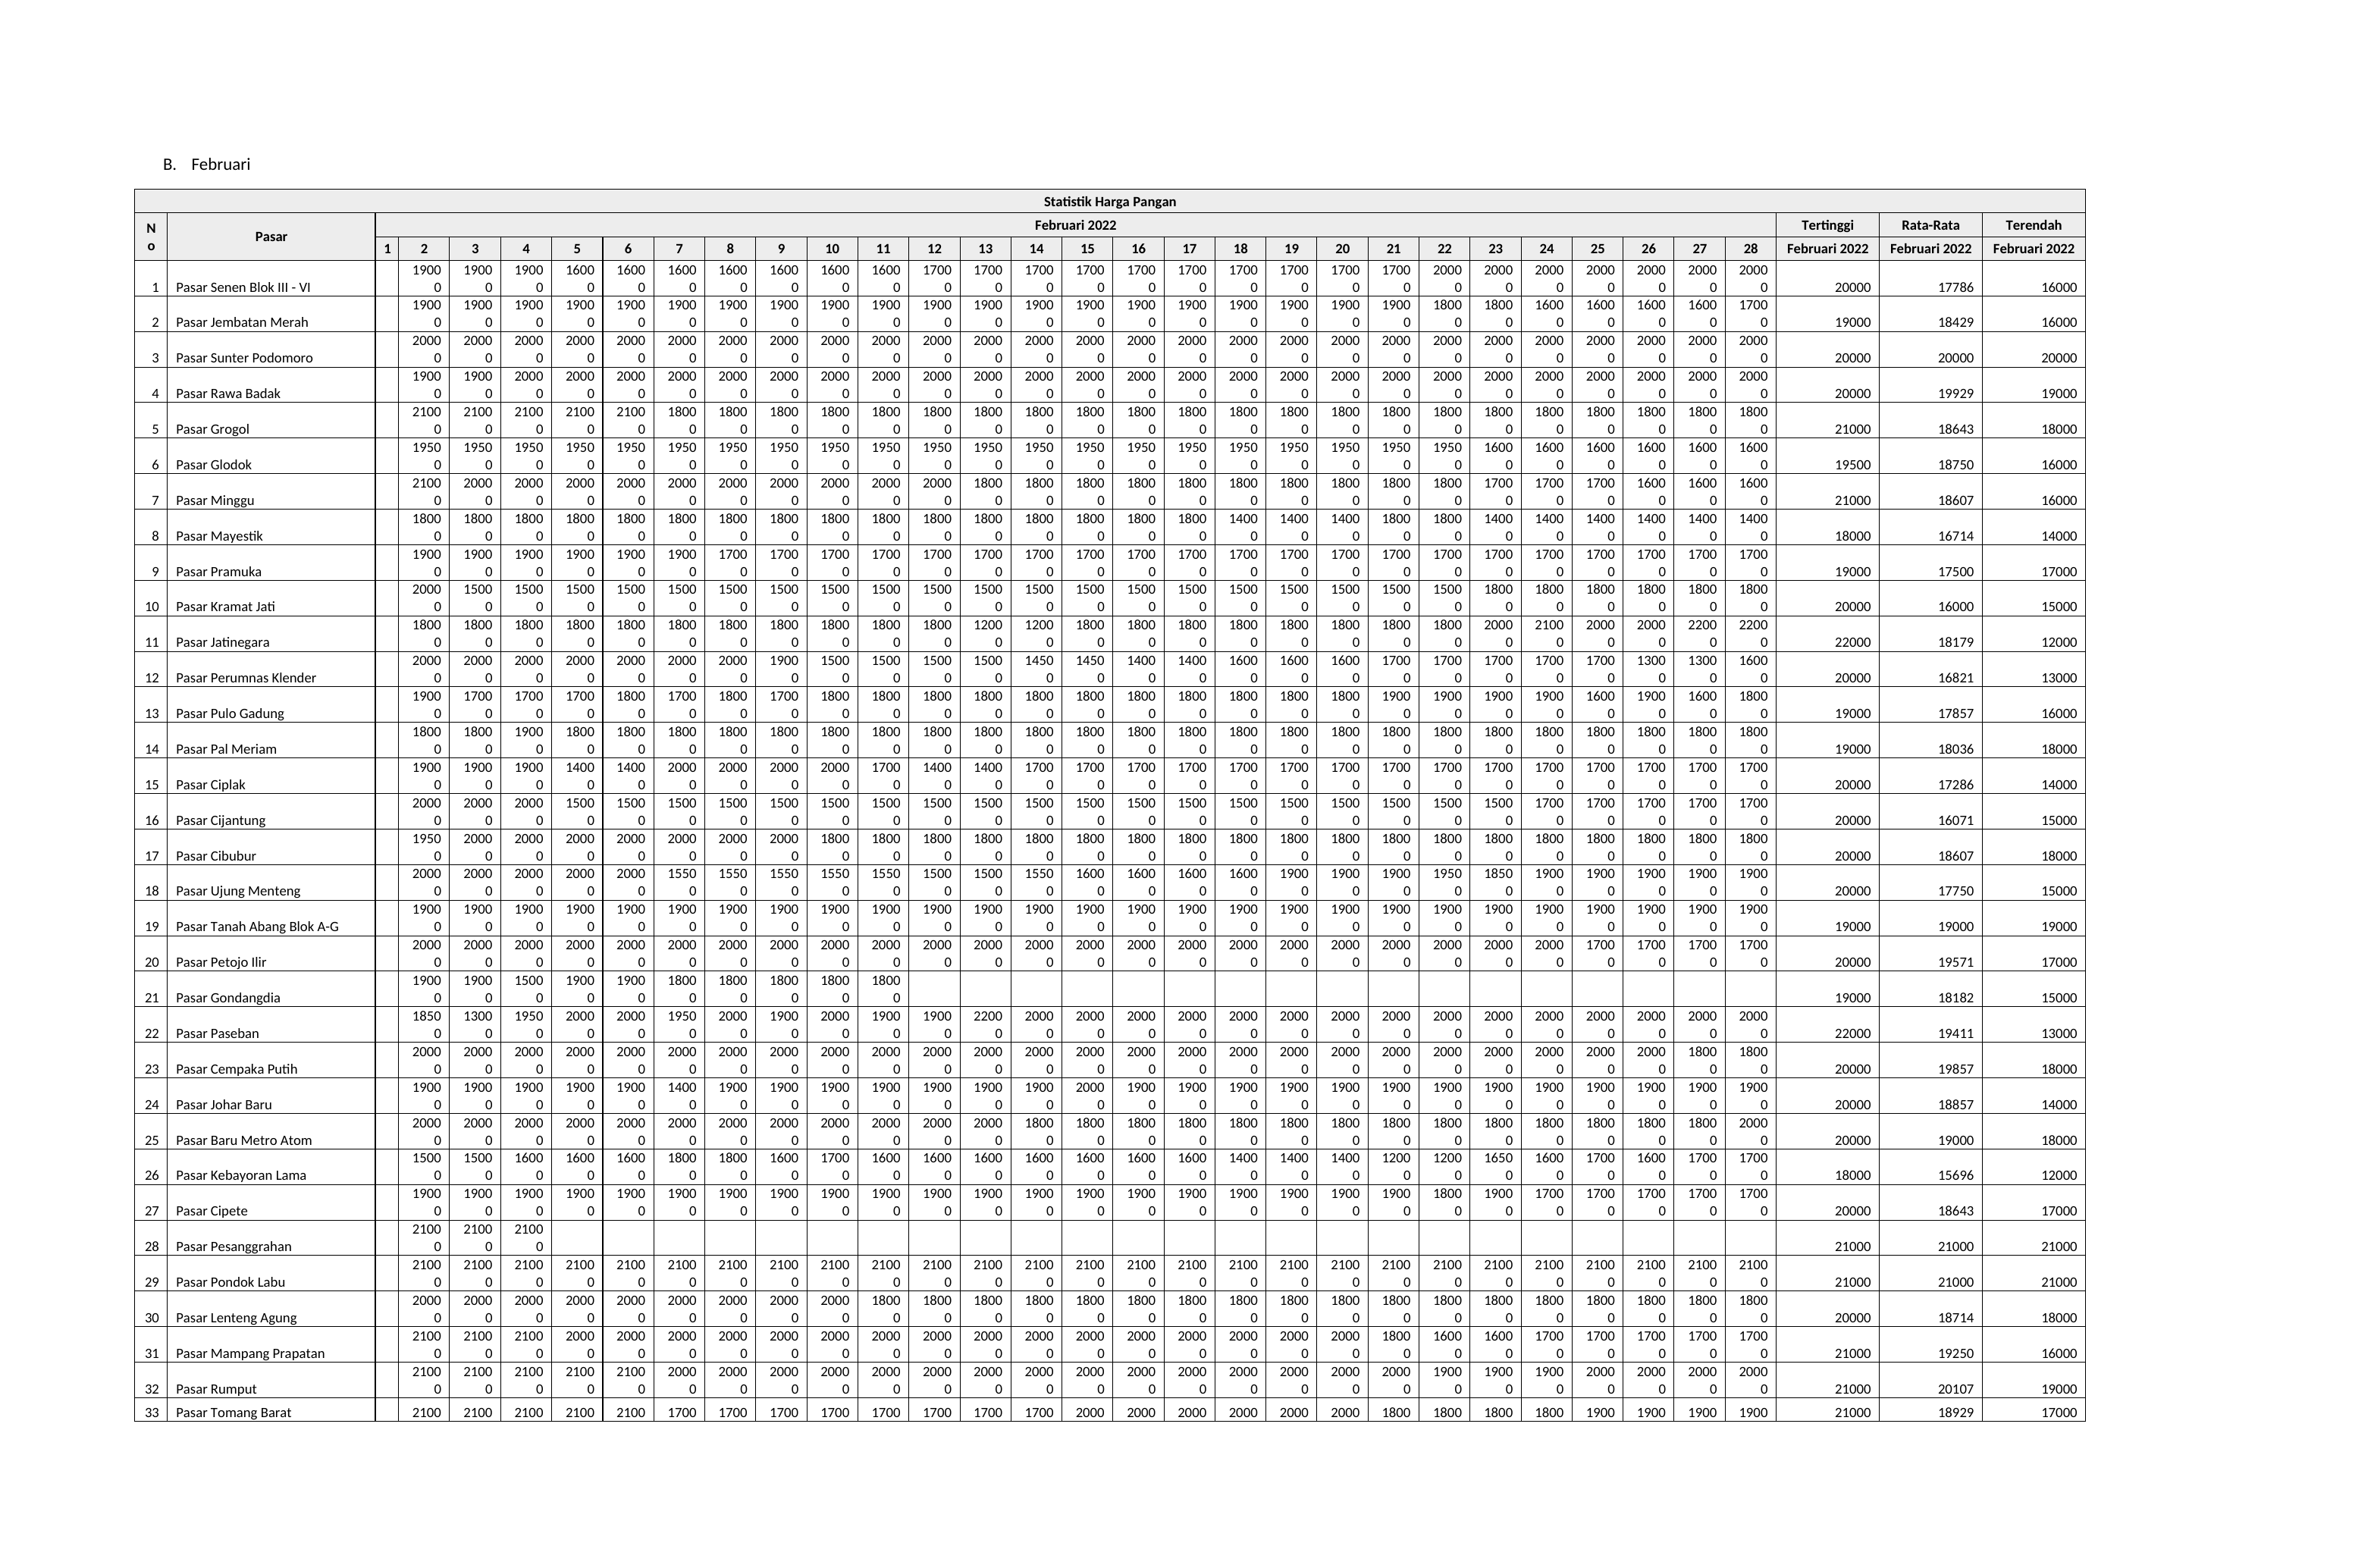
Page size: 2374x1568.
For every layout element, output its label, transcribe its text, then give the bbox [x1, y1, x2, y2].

table_cell 19500 [1266, 438, 1316, 473]
table_cell 18000 [501, 616, 551, 651]
table_cell 20000 [501, 652, 551, 686]
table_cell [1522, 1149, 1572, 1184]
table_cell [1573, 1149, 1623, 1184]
table_cell 16000 [1726, 474, 1776, 509]
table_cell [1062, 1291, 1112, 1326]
table_cell 19000 [1470, 687, 1521, 722]
table_cell 18750 [1880, 438, 1982, 473]
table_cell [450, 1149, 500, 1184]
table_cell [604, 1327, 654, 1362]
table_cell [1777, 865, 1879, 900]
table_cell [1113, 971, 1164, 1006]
table_cell 19500 [858, 438, 908, 473]
table_cell 18000 [399, 616, 449, 651]
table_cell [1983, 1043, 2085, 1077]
table_cell 16000 [604, 261, 654, 296]
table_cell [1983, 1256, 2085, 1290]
table_cell 18000 [1674, 403, 1725, 437]
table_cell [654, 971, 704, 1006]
table_cell 20000 [1573, 616, 1623, 651]
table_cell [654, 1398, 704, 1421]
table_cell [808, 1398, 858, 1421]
table_cell 20000 [1470, 368, 1521, 402]
table_cell 18000 [1726, 581, 1776, 616]
table_cell 16000 [1215, 652, 1265, 686]
table_cell 20000 [858, 474, 908, 509]
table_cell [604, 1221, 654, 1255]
table_cell Pasar Cijantung [168, 794, 375, 829]
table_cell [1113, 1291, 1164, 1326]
table_cell 18000 [1011, 687, 1062, 722]
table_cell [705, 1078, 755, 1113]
table_cell 19000 [399, 368, 449, 402]
table_cell 20000 [756, 758, 807, 793]
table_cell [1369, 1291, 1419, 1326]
table_cell 12000 [961, 616, 1011, 651]
table_cell 18000 [961, 474, 1011, 509]
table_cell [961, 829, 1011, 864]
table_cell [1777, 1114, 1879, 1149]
table_cell 17000 [1165, 545, 1215, 580]
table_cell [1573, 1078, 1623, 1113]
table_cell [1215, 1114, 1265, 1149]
table_cell 18000 [1522, 581, 1572, 616]
table_cell 16 [1113, 237, 1164, 260]
table_cell 17000 [756, 687, 807, 722]
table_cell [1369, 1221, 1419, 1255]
table_cell 18000 [909, 687, 960, 722]
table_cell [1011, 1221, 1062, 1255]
table_cell 20000 [705, 652, 755, 686]
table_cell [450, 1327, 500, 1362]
table_cell 17000 [1266, 545, 1316, 580]
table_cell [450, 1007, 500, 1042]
table_cell 18000 [808, 723, 858, 757]
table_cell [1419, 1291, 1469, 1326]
table_cell 16000 [1522, 438, 1572, 473]
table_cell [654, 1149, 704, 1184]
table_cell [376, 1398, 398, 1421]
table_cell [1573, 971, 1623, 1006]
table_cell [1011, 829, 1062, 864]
table_cell 16000 [1674, 474, 1725, 509]
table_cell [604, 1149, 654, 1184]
table_cell 17000 [1062, 758, 1112, 793]
table_cell 20000 [756, 332, 807, 366]
table_cell 15000 [808, 581, 858, 616]
table_cell 17000 [1317, 545, 1368, 580]
table_cell 17000 [1266, 758, 1316, 793]
table_cell 20000 [909, 332, 960, 366]
table_cell 20000 [1011, 368, 1062, 402]
table_cell 11 [858, 237, 908, 260]
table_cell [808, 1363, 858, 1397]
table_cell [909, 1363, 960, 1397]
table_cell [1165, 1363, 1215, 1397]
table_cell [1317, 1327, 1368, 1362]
table_cell 19000 [399, 687, 449, 722]
table_cell 17000 [1623, 758, 1673, 793]
table_cell 15000 [961, 794, 1011, 829]
table_cell 18000 [705, 723, 755, 757]
table_cell 18000 [858, 616, 908, 651]
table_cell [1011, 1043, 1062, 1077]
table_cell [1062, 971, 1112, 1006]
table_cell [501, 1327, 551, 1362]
table_cell 18000 [1062, 723, 1112, 757]
table_cell [376, 296, 398, 331]
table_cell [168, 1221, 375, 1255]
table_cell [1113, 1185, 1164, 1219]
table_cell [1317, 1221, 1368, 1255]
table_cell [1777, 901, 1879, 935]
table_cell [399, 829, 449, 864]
table_cell 18000 [1522, 403, 1572, 437]
table_cell 17000 [1113, 545, 1164, 580]
table_cell 20000 [808, 474, 858, 509]
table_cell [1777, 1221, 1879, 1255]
table_cell 18000 [808, 616, 858, 651]
table_cell 15000 [1317, 581, 1368, 616]
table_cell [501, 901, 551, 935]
table_cell 18000 [1011, 474, 1062, 509]
table_cell 17000 [450, 687, 500, 722]
table_cell 18000 [1623, 403, 1673, 437]
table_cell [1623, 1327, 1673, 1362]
table_cell 18643 [1880, 403, 1982, 437]
table_cell 18000 [909, 616, 960, 651]
table_cell 21000 [399, 403, 449, 437]
table_cell 20000 [1215, 332, 1265, 366]
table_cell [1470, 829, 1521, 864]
table_cell 17000 [1573, 652, 1623, 686]
table_cell [376, 616, 398, 651]
table_cell 19500 [705, 438, 755, 473]
table_cell Pasar Grogol [168, 403, 375, 437]
table_cell 19500 [552, 438, 602, 473]
table_cell 18000 [1113, 616, 1164, 651]
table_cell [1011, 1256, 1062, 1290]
table_cell 19500 [654, 438, 704, 473]
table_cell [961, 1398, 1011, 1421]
table_cell 18000 [1113, 687, 1164, 722]
table_cell 20000 [1266, 332, 1316, 366]
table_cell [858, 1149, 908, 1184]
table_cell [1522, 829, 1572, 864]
table_cell 19500 [808, 438, 858, 473]
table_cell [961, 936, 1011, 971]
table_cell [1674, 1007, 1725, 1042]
table_cell 20000 [1165, 332, 1215, 366]
table_cell 20000 [1419, 368, 1469, 402]
table_cell 22000 [1726, 616, 1776, 651]
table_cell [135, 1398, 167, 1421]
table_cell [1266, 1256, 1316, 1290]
table_cell 19500 [1062, 438, 1112, 473]
table_cell Pasar [168, 213, 375, 260]
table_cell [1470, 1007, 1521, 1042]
table_cell 20000 [654, 758, 704, 793]
table_cell 20000 [858, 332, 908, 366]
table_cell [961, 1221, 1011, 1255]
table_cell 19500 [450, 438, 500, 473]
table_cell 19000 [1522, 687, 1572, 722]
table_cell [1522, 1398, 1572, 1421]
table_cell 19000 [1983, 368, 2085, 402]
table_cell 20000 [1522, 261, 1572, 296]
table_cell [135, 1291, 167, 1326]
table_cell 19000 [450, 368, 500, 402]
table_cell Pasar Jembatan Merah [168, 296, 375, 331]
table_cell 2 [135, 296, 167, 331]
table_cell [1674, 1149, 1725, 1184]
table_cell 18000 [1369, 510, 1419, 544]
table_cell 20000 [1113, 332, 1164, 366]
table_cell 14000 [1317, 510, 1368, 544]
table_cell 19000 [450, 261, 500, 296]
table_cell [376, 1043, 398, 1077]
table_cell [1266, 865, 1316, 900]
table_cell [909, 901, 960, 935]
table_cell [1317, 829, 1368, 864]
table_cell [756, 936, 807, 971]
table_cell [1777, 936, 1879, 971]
table_cell 20000 [1623, 616, 1673, 651]
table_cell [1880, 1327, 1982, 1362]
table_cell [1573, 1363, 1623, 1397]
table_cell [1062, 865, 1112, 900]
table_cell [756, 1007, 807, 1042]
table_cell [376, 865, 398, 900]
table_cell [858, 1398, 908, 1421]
table_cell 18000 [1062, 510, 1112, 544]
table_cell 18000 [1266, 687, 1316, 722]
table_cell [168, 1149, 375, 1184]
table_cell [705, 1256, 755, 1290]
table_cell Pasar Pal Meriam [168, 723, 375, 757]
table_cell [376, 723, 398, 757]
table_cell 16000 [1726, 652, 1776, 686]
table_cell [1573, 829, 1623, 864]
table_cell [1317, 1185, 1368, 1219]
table_cell 4 [135, 368, 167, 402]
table_cell 19000 [654, 545, 704, 580]
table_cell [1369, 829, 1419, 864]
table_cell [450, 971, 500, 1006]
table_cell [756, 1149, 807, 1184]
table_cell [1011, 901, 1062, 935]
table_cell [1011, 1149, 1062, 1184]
table_cell 20000 [501, 474, 551, 509]
table_cell [376, 758, 398, 793]
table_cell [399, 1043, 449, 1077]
table_cell 12000 [1011, 616, 1062, 651]
table_cell 21000 [450, 403, 500, 437]
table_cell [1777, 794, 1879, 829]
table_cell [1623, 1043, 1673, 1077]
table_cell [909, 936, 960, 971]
table_cell 19000 [1011, 296, 1062, 331]
table_cell 18000 [654, 723, 704, 757]
table_cell [376, 652, 398, 686]
table_cell 18000 [756, 403, 807, 437]
table_cell 18000 [1470, 403, 1521, 437]
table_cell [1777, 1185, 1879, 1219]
table_cell 18000 [552, 723, 602, 757]
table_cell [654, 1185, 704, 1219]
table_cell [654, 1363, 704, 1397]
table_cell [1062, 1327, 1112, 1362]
table_cell 15000 [450, 581, 500, 616]
table_cell 19000 [501, 758, 551, 793]
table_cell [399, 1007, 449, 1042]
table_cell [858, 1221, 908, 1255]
table_cell 17000 [1522, 652, 1572, 686]
table_cell 15000 [1470, 794, 1521, 829]
table_cell 17000 [705, 545, 755, 580]
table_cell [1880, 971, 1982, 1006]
table_cell 19929 [1880, 368, 1982, 402]
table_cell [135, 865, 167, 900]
table_cell 18000 [961, 403, 1011, 437]
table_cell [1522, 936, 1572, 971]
table_cell 18000 [604, 510, 654, 544]
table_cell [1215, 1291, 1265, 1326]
table_cell 20000 [756, 368, 807, 402]
table_cell Pasar Ciplak [168, 758, 375, 793]
table_cell 20000 [1470, 616, 1521, 651]
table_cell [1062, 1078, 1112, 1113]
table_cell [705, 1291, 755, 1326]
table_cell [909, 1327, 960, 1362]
table_cell 20000 [552, 474, 602, 509]
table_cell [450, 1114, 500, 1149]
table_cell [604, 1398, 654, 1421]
table_cell 18000 [604, 616, 654, 651]
table_cell 15000 [604, 581, 654, 616]
table_cell 18000 [909, 723, 960, 757]
table_cell 18000 [705, 403, 755, 437]
table_cell 21000 [501, 403, 551, 437]
table_cell 17000 [654, 687, 704, 722]
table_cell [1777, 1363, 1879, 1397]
table_cell 16000 [1623, 438, 1673, 473]
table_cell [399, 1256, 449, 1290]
table_cell 14000 [604, 758, 654, 793]
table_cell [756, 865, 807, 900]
table_cell 17000 [1470, 474, 1521, 509]
table_cell 16000 [1880, 581, 1982, 616]
table_cell 20000 [808, 332, 858, 366]
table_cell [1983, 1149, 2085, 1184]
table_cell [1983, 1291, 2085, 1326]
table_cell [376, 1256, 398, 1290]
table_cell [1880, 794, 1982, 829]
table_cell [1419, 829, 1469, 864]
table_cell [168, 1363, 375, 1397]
table_cell Februari 2022 [1880, 237, 1982, 260]
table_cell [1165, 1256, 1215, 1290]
table_cell [376, 581, 398, 616]
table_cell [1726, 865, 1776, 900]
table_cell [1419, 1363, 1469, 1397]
table_cell 18000 [1419, 296, 1469, 331]
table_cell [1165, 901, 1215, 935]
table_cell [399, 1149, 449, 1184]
table_cell 18036 [1880, 723, 1982, 757]
table_cell Rata-Rata [1880, 213, 1982, 237]
table_cell 13 [961, 237, 1011, 260]
table_cell 8 [705, 237, 755, 260]
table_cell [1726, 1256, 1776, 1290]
table_cell 18000 [1011, 510, 1062, 544]
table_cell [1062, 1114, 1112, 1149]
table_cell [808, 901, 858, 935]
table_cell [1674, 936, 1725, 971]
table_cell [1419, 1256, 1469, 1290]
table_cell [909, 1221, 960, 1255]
table_cell 18000 [1266, 403, 1316, 437]
table_cell 18000 [858, 510, 908, 544]
table_cell 17000 [1266, 261, 1316, 296]
table_cell 18000 [808, 403, 858, 437]
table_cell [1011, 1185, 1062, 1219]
table_cell 18000 [1165, 687, 1215, 722]
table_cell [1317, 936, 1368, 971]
table_cell 20000 [1113, 368, 1164, 402]
table_cell 18000 [1062, 616, 1112, 651]
table_cell [376, 368, 398, 402]
table_cell 20000 [1470, 261, 1521, 296]
table_cell 15000 [909, 794, 960, 829]
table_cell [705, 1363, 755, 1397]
table_cell 14000 [1215, 510, 1265, 544]
table_cell 16000 [1674, 296, 1725, 331]
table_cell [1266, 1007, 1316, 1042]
table_cell 15000 [1266, 581, 1316, 616]
table_cell 18000 [1317, 403, 1368, 437]
table_cell 19000 [756, 296, 807, 331]
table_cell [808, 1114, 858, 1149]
table_cell 18000 [1522, 723, 1572, 757]
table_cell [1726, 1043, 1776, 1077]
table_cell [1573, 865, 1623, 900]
table_cell 18000 [756, 616, 807, 651]
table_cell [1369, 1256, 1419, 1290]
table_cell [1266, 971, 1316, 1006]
table_cell 17000 [1573, 758, 1623, 793]
table_cell 20000 [1062, 332, 1112, 366]
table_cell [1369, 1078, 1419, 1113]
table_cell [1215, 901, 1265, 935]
table_cell 15000 [1165, 794, 1215, 829]
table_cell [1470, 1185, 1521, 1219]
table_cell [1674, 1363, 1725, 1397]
table_cell 17000 [1573, 474, 1623, 509]
table_cell 25 [1573, 237, 1623, 260]
table_cell 17000 [1369, 758, 1419, 793]
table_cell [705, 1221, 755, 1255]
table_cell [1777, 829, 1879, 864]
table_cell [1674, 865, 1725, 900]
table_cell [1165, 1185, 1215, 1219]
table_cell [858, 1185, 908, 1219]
table_cell 15000 [1215, 794, 1265, 829]
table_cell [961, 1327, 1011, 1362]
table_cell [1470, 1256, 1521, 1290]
table_cell 20000 [1317, 332, 1368, 366]
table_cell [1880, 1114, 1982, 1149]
table_cell 18000 [1369, 723, 1419, 757]
table_cell 20000 [604, 368, 654, 402]
table_cell 14000 [1623, 510, 1673, 544]
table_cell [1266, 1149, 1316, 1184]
table_cell 20000 [705, 758, 755, 793]
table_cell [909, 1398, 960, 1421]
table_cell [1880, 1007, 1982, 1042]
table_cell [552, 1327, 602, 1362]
table_cell 9 [135, 545, 167, 580]
table_cell [376, 510, 398, 544]
table_cell 20000 [1674, 261, 1725, 296]
table_cell 19500 [501, 438, 551, 473]
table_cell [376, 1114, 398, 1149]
table_cell 18000 [1777, 510, 1879, 544]
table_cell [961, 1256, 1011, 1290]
table_cell 18000 [1726, 687, 1776, 722]
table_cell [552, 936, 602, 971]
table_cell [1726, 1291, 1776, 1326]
table_cell 19000 [1777, 723, 1879, 757]
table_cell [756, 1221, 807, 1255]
table_cell 26 [1623, 237, 1673, 260]
table_cell 15000 [756, 794, 807, 829]
table_cell 19000 [808, 296, 858, 331]
table_cell 17286 [1880, 758, 1982, 793]
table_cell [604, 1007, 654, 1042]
table_cell 20000 [756, 474, 807, 509]
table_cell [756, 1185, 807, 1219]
table_cell 16000 [1674, 438, 1725, 473]
table_cell 16000 [552, 261, 602, 296]
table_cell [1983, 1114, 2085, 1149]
table_cell 15000 [1113, 581, 1164, 616]
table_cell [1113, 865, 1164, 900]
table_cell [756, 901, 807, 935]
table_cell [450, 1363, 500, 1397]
table_cell 20000 [1674, 368, 1725, 402]
table_cell 17000 [858, 758, 908, 793]
table_cell 19000 [1062, 296, 1112, 331]
table_cell 19 [1266, 237, 1316, 260]
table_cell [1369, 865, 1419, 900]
table_cell 20000 [1623, 332, 1673, 366]
table_cell 18179 [1880, 616, 1982, 651]
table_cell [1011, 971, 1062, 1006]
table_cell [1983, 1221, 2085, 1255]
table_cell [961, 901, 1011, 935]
table_cell 18000 [399, 723, 449, 757]
table_cell 17000 [1726, 545, 1776, 580]
table_cell 19000 [604, 545, 654, 580]
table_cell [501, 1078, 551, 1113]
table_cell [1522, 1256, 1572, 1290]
table_cell 19500 [1419, 438, 1469, 473]
table_cell 19500 [1777, 438, 1879, 473]
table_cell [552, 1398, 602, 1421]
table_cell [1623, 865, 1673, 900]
table_cell Pasar Senen Blok III - VI [168, 261, 375, 296]
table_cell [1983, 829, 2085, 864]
table_cell 13000 [1623, 652, 1673, 686]
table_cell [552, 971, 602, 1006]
table_cell 24 [1522, 237, 1572, 260]
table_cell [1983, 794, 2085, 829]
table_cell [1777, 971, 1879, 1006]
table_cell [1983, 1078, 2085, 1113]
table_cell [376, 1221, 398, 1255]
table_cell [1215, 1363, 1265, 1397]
table_cell 17000 [1419, 545, 1469, 580]
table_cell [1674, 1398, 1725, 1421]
table_cell 19000 [858, 296, 908, 331]
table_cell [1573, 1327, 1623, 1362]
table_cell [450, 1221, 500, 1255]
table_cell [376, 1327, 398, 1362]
table_cell 17000 [1983, 545, 2085, 580]
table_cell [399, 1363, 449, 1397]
table_cell 17000 [1674, 545, 1725, 580]
table_cell 18000 [1726, 723, 1776, 757]
table_cell 2 [399, 237, 449, 260]
table_cell 19000 [1165, 296, 1215, 331]
table_cell 20000 [654, 368, 704, 402]
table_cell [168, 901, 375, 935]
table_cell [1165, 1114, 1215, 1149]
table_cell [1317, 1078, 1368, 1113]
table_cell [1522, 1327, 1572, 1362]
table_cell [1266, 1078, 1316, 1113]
table_cell 12 [909, 237, 960, 260]
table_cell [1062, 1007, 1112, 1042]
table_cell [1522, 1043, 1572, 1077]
table_cell 20000 [1983, 332, 2085, 366]
table_cell [376, 474, 398, 509]
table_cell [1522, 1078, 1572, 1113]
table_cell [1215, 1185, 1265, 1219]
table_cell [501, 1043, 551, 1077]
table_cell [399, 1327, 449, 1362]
table_cell 18000 [1215, 687, 1265, 722]
table_cell Februari 2022 [1983, 237, 2085, 260]
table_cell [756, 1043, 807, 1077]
table_cell 18607 [1880, 474, 1982, 509]
table_cell 5 [552, 237, 602, 260]
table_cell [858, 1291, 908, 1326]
table_cell 15000 [961, 581, 1011, 616]
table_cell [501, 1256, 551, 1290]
table_cell 18000 [1113, 403, 1164, 437]
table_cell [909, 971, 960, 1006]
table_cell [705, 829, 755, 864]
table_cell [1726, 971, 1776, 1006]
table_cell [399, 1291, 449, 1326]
table_cell 17000 [1419, 652, 1469, 686]
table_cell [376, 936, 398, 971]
table_cell Pasar Jatinegara [168, 616, 375, 651]
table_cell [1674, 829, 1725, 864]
table_cell 18000 [1062, 474, 1112, 509]
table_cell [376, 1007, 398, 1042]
table_cell 16000 [858, 261, 908, 296]
table_cell 18000 [1266, 474, 1316, 509]
table_cell 16000 [1573, 438, 1623, 473]
table_cell 20000 [552, 368, 602, 402]
table_cell 10 [135, 581, 167, 616]
table_cell 20000 [1777, 652, 1879, 686]
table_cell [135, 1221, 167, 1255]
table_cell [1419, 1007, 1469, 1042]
table_cell [376, 403, 398, 437]
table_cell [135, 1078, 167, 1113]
table_cell 15000 [1011, 794, 1062, 829]
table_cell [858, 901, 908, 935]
table_cell Pasar Pulo Gadung [168, 687, 375, 722]
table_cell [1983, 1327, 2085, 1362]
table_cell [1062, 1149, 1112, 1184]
table_cell 18000 [961, 510, 1011, 544]
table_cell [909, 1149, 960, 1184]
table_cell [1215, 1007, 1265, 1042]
table_cell 19000 [1113, 296, 1164, 331]
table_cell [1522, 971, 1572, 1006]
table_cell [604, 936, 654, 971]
table_cell 18000 [1369, 403, 1419, 437]
table_cell 4 [501, 237, 551, 260]
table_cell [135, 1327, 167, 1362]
table_cell 17000 [1165, 758, 1215, 793]
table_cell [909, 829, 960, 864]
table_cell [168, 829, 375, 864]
table_cell 18000 [1113, 474, 1164, 509]
table_cell 18000 [1113, 510, 1164, 544]
table_cell Pasar Perumnas Klender [168, 652, 375, 686]
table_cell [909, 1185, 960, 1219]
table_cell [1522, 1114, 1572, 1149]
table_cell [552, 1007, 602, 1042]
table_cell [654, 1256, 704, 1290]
table_cell 15000 [501, 581, 551, 616]
table_cell 18000 [1215, 474, 1265, 509]
table_cell 17000 [1317, 261, 1368, 296]
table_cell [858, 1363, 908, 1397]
table_cell 16000 [808, 261, 858, 296]
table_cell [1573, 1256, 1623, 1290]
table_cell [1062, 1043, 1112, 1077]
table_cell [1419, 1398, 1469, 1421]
table_cell 18000 [705, 616, 755, 651]
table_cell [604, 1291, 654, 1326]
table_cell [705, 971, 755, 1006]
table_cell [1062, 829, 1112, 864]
table_cell 17000 [1369, 545, 1419, 580]
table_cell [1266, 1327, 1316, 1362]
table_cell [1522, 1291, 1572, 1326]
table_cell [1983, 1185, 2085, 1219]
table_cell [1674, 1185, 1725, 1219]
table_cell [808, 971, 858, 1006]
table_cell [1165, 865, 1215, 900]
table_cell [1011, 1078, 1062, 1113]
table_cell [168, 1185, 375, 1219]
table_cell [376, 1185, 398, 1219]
table_cell 20000 [1726, 368, 1776, 402]
table_cell 12000 [1983, 616, 2085, 651]
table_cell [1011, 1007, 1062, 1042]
table_cell 17000 [1113, 758, 1164, 793]
table_cell 18000 [552, 616, 602, 651]
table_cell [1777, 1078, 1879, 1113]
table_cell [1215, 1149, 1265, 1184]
table_cell 6 [135, 438, 167, 473]
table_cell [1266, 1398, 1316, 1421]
table_cell Pasar Pramuka [168, 545, 375, 580]
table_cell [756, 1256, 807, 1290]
table_cell 16000 [1317, 652, 1368, 686]
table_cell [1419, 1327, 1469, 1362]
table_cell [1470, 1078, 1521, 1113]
table_cell 15000 [808, 794, 858, 829]
table_cell 19000 [399, 261, 449, 296]
table_cell 15000 [1317, 794, 1368, 829]
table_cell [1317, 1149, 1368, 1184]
table_cell 15000 [858, 794, 908, 829]
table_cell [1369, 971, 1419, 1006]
table_cell 16000 [1266, 652, 1316, 686]
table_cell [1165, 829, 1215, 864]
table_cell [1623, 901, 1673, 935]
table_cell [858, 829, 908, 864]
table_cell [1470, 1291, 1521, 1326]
table_cell 17000 [1215, 758, 1265, 793]
table_cell 13 [135, 687, 167, 722]
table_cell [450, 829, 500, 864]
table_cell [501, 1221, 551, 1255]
table_cell 20000 [1369, 368, 1419, 402]
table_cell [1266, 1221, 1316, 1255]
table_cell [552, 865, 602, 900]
table_cell [376, 261, 398, 296]
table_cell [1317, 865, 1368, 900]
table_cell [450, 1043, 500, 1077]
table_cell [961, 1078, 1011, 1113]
table_cell 17000 [1011, 261, 1062, 296]
table_cell 20000 [604, 652, 654, 686]
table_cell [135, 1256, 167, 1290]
table_cell 15000 [1165, 581, 1215, 616]
table_cell 18000 [1983, 723, 2085, 757]
table_cell 17000 [1522, 758, 1572, 793]
table_cell 18000 [1419, 510, 1469, 544]
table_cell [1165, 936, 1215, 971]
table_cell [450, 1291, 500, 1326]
table_cell 15000 [808, 652, 858, 686]
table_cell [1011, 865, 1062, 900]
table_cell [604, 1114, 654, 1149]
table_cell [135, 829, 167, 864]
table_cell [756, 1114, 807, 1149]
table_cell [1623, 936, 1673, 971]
table_cell Tertinggi [1777, 213, 1879, 237]
table_cell 20000 [1419, 261, 1469, 296]
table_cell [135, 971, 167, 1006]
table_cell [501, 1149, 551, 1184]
table_cell 17000 [961, 545, 1011, 580]
table_cell 18000 [858, 687, 908, 722]
table_cell 18000 [909, 510, 960, 544]
table_cell 18000 [1470, 296, 1521, 331]
table_cell 17000 [1215, 261, 1265, 296]
table_cell 19000 [399, 545, 449, 580]
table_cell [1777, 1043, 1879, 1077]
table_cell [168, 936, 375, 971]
table_cell 18 [1215, 237, 1265, 260]
table_cell 15000 [858, 652, 908, 686]
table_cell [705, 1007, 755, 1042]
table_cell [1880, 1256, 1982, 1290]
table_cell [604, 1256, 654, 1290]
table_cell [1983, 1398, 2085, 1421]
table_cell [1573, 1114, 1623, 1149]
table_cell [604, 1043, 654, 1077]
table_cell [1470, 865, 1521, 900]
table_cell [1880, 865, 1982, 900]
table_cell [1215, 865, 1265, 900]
table_cell 18000 [1623, 723, 1673, 757]
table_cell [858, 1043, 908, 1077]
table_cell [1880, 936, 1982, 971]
table_cell 15000 [552, 794, 602, 829]
table_cell 18000 [1419, 403, 1469, 437]
table_cell 18000 [1215, 403, 1265, 437]
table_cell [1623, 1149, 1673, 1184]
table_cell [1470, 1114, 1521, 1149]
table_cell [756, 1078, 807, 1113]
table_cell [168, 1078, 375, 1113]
table_cell 17000 [1573, 794, 1623, 829]
table_cell 19500 [961, 438, 1011, 473]
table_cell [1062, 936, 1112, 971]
table_cell 19000 [501, 545, 551, 580]
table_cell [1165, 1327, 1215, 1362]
table_cell [376, 438, 398, 473]
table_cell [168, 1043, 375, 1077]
table_cell 15000 [756, 581, 807, 616]
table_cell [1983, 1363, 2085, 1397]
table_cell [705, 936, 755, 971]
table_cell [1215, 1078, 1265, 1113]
table_cell 19500 [1215, 438, 1265, 473]
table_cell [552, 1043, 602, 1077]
table_cell 14500 [1062, 652, 1112, 686]
table_cell 18000 [450, 723, 500, 757]
table_cell 20000 [654, 474, 704, 509]
table_cell 20000 [1011, 332, 1062, 366]
table_cell 19500 [1369, 438, 1419, 473]
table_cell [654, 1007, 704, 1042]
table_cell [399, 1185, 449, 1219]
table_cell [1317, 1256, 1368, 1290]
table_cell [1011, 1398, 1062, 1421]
table_cell 19000 [604, 296, 654, 331]
table_cell 19000 [501, 296, 551, 331]
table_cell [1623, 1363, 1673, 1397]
table_cell 18000 [1215, 616, 1265, 651]
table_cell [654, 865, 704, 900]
table_cell 16000 [1522, 296, 1572, 331]
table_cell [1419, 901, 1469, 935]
table_cell Februari 2022 [376, 213, 1776, 237]
table_cell 3 [135, 332, 167, 366]
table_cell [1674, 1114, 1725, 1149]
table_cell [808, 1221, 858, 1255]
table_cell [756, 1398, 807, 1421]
table_cell 19000 [1777, 545, 1879, 580]
table_cell 21000 [399, 474, 449, 509]
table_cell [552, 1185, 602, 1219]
table_cell 15000 [1983, 581, 2085, 616]
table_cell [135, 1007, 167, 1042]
table_cell 19000 [1266, 296, 1316, 331]
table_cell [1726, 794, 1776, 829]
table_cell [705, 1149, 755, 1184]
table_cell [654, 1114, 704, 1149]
table_cell 18000 [1573, 581, 1623, 616]
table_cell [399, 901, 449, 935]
table_cell 17000 [1470, 652, 1521, 686]
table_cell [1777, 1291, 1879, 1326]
table_cell 20000 [399, 652, 449, 686]
table_cell 18000 [450, 616, 500, 651]
table_cell 17000 [1113, 261, 1164, 296]
table_cell 18000 [961, 687, 1011, 722]
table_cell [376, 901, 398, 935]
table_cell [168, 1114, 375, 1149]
table_cell 20000 [1777, 368, 1879, 402]
table_cell 16000 [1726, 438, 1776, 473]
table_cell 15000 [1419, 581, 1469, 616]
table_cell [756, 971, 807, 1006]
table_cell 16000 [705, 261, 755, 296]
table_cell 19500 [756, 438, 807, 473]
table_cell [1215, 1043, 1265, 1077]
table_cell 19000 [1317, 296, 1368, 331]
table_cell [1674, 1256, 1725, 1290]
table_cell 19500 [909, 438, 960, 473]
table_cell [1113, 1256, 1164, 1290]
table_cell 20000 [450, 794, 500, 829]
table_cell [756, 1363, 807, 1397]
table_cell Pasar Mayestik [168, 510, 375, 544]
table_cell 18000 [1165, 510, 1215, 544]
table_cell 17000 [552, 687, 602, 722]
list Februari [163, 153, 2239, 174]
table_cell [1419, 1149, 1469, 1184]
table_cell 17000 [1573, 545, 1623, 580]
table_cell 20000 [1880, 332, 1982, 366]
table_cell 15000 [909, 652, 960, 686]
table_cell 20000 [604, 332, 654, 366]
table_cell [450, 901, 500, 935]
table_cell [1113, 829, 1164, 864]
table_cell 7 [654, 237, 704, 260]
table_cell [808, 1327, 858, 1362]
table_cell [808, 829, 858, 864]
table_cell 22000 [1674, 616, 1725, 651]
table_cell 19500 [1317, 438, 1368, 473]
table_cell 17000 [1470, 758, 1521, 793]
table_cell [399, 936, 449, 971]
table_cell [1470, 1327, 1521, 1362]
table_cell No [135, 213, 167, 260]
table_cell 16821 [1880, 652, 1982, 686]
table_cell 19000 [552, 296, 602, 331]
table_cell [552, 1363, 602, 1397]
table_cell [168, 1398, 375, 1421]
table_cell 20000 [1419, 332, 1469, 366]
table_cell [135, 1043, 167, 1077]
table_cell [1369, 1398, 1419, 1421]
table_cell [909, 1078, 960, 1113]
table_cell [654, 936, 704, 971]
table_cell 17000 [1369, 652, 1419, 686]
table_cell 18000 [808, 687, 858, 722]
table_cell 20000 [1470, 332, 1521, 366]
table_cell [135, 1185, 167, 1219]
table_cell [376, 332, 398, 366]
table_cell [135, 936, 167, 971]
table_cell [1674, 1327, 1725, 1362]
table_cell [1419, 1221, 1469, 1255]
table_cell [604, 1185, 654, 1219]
table_cell 16000 [1573, 687, 1623, 722]
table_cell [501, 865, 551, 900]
table_cell 15000 [1266, 794, 1316, 829]
table_cell 15000 [909, 581, 960, 616]
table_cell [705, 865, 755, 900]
table_cell 17000 [858, 545, 908, 580]
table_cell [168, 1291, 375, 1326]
table_cell 19500 [399, 438, 449, 473]
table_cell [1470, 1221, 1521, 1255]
table_cell 19000 [1623, 687, 1673, 722]
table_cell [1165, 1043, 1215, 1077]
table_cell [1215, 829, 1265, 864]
table_cell 18000 [654, 510, 704, 544]
table_cell 13000 [1674, 652, 1725, 686]
table_cell 20000 [1573, 368, 1623, 402]
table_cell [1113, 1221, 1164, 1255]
table_cell 20000 [1726, 332, 1776, 366]
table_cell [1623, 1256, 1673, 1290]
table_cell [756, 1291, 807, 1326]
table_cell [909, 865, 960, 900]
table_cell 20000 [858, 368, 908, 402]
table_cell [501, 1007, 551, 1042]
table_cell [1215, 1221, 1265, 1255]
table_cell 18000 [705, 687, 755, 722]
table_cell 20000 [450, 474, 500, 509]
table_cell 20000 [705, 474, 755, 509]
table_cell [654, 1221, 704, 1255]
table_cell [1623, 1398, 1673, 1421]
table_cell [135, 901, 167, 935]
table_cell 17000 [1726, 758, 1776, 793]
table_cell 14000 [1983, 510, 2085, 544]
table_cell 19000 [450, 296, 500, 331]
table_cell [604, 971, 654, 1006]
table_cell 14000 [1113, 652, 1164, 686]
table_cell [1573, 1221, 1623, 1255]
table_cell 17000 [1623, 545, 1673, 580]
table_cell 18000 [399, 510, 449, 544]
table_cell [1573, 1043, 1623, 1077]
table_cell 19000 [399, 296, 449, 331]
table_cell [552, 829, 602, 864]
table_cell 1 [135, 261, 167, 296]
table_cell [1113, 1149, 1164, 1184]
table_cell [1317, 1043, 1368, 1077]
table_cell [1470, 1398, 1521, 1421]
table_cell 20000 [399, 794, 449, 829]
table_cell 18000 [1674, 723, 1725, 757]
table_cell 18000 [1419, 616, 1469, 651]
table_cell 18000 [1983, 403, 2085, 437]
table_cell 19000 [552, 545, 602, 580]
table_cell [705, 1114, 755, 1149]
table_cell 20000 [399, 332, 449, 366]
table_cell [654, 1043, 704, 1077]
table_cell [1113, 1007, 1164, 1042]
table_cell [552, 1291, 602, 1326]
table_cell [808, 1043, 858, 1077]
table_cell 18000 [1623, 581, 1673, 616]
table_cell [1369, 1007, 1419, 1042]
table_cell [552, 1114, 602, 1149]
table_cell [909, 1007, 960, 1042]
table_header Statistik Harga Pangan [135, 190, 2085, 212]
table_cell 18000 [1419, 474, 1469, 509]
table_cell 20000 [961, 368, 1011, 402]
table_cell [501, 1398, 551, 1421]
table_cell 17 [1165, 237, 1215, 260]
table_cell 16000 [1983, 296, 2085, 331]
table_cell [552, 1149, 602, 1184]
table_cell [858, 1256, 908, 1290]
table_cell Pasar Kramat Jati [168, 581, 375, 616]
table_cell 16000 [1470, 438, 1521, 473]
table_cell 20000 [501, 368, 551, 402]
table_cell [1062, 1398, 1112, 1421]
table_cell 18000 [1062, 687, 1112, 722]
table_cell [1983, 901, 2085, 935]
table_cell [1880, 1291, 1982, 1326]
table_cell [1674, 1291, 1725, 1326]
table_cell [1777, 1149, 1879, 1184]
table_cell 18000 [808, 510, 858, 544]
table_cell 14000 [1266, 510, 1316, 544]
table_cell 18000 [1369, 474, 1419, 509]
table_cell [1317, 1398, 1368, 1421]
table_cell 18000 [1165, 474, 1215, 509]
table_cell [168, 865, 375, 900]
table_cell 10 [808, 237, 858, 260]
table_cell 17000 [1215, 545, 1265, 580]
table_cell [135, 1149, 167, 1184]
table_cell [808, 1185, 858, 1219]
table_cell 20000 [1369, 332, 1419, 366]
table_cell 20000 [1674, 332, 1725, 366]
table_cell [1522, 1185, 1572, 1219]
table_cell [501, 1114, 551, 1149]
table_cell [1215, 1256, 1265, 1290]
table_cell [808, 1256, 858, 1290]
table_cell 17000 [961, 261, 1011, 296]
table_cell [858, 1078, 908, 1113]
table_cell 19000 [450, 545, 500, 580]
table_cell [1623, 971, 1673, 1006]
table_cell 19000 [399, 758, 449, 793]
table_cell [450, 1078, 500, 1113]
table_cell 16000 [1983, 687, 2085, 722]
table_cell Pasar Glodok [168, 438, 375, 473]
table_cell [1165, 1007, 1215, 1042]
table_cell 17000 [1062, 545, 1112, 580]
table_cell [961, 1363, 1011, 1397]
table_cell 16000 [756, 261, 807, 296]
table_cell 20000 [1623, 368, 1673, 402]
table_cell 20000 [501, 794, 551, 829]
table_cell 15000 [1215, 581, 1265, 616]
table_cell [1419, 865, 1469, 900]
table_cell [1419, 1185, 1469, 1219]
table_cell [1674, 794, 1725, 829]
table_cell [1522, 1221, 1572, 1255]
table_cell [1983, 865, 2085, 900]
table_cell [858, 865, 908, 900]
table_cell 20000 [501, 332, 551, 366]
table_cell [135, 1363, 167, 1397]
table_cell 16000 [1983, 474, 2085, 509]
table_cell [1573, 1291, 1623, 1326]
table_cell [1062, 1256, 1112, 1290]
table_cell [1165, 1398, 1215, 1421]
table_cell 20000 [1522, 332, 1572, 366]
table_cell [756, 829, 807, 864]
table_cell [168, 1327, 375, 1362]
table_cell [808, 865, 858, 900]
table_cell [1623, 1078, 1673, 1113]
table_cell 19000 [705, 296, 755, 331]
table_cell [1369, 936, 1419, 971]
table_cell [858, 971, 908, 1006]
table_cell 27 [1674, 237, 1725, 260]
table_cell 18000 [1011, 723, 1062, 757]
table_cell 21000 [1777, 403, 1879, 437]
table_cell 18000 [1011, 403, 1062, 437]
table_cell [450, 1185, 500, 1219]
table_cell 14 [1011, 237, 1062, 260]
table_cell 15 [135, 758, 167, 793]
table_cell 1 [376, 237, 398, 260]
table_cell 20000 [1522, 368, 1572, 402]
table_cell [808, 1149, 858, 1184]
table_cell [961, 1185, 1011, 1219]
table_cell 20000 [705, 332, 755, 366]
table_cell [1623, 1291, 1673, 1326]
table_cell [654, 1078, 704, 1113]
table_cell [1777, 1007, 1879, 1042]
table_cell 17000 [1011, 545, 1062, 580]
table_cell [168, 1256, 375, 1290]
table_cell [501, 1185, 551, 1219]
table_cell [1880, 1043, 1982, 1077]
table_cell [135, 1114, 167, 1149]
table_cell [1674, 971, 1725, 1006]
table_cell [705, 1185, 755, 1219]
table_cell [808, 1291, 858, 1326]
table_cell 17000 [808, 545, 858, 580]
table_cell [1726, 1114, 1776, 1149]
table_cell 20000 [1317, 368, 1368, 402]
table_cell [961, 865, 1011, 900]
table_cell 18000 [604, 687, 654, 722]
table_cell 18000 [1317, 687, 1368, 722]
table_cell 16714 [1880, 510, 1982, 544]
table_cell 15000 [604, 794, 654, 829]
table_cell 18000 [961, 723, 1011, 757]
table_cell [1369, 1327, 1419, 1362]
table_cell 15000 [1369, 794, 1419, 829]
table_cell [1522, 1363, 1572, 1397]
table_cell 20000 [1215, 368, 1265, 402]
table_cell 20000 [961, 332, 1011, 366]
table_cell 18000 [1317, 474, 1368, 509]
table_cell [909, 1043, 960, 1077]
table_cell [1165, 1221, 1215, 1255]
table_cell 23 [1470, 237, 1521, 260]
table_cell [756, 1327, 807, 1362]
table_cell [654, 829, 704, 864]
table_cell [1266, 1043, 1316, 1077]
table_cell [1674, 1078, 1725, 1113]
table_cell 17000 [1522, 474, 1572, 509]
table_cell 18429 [1880, 296, 1982, 331]
table_cell 19500 [1113, 438, 1164, 473]
table_cell 17000 [1522, 794, 1572, 829]
table_cell 17000 [1726, 296, 1776, 331]
table_cell 18000 [705, 510, 755, 544]
table_cell 17000 [1062, 261, 1112, 296]
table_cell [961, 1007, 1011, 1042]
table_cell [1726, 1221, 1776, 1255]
table_cell 18000 [1317, 723, 1368, 757]
table_cell 6 [604, 237, 654, 260]
table_cell 18000 [1165, 723, 1215, 757]
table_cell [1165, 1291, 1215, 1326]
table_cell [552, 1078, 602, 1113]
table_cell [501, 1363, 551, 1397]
table_cell 17000 [1674, 758, 1725, 793]
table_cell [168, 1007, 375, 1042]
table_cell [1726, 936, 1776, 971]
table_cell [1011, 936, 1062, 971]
table_cell 21000 [552, 403, 602, 437]
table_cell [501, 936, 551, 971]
table_cell 20000 [1573, 261, 1623, 296]
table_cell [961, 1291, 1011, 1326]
table_cell 16000 [1983, 261, 2085, 296]
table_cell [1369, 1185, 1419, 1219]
table_cell 15000 [1062, 581, 1112, 616]
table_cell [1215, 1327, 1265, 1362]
table_cell 17000 [1369, 261, 1419, 296]
table_cell 17000 [1011, 758, 1062, 793]
table_cell 20000 [654, 332, 704, 366]
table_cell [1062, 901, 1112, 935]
table_cell 21 [1369, 237, 1419, 260]
table_cell 20000 [1726, 261, 1776, 296]
table_cell 18000 [909, 403, 960, 437]
table_cell 18000 [1317, 616, 1368, 651]
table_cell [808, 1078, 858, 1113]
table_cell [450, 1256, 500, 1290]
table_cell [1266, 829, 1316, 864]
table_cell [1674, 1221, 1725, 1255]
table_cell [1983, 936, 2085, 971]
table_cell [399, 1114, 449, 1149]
table_cell 17000 [1470, 545, 1521, 580]
table_cell 19000 [501, 723, 551, 757]
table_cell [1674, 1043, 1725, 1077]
table_cell 19000 [1419, 687, 1469, 722]
table_cell 14000 [1470, 510, 1521, 544]
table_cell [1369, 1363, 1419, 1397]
table_cell 15000 [1369, 581, 1419, 616]
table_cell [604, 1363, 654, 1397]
table_cell 9 [756, 237, 807, 260]
table_cell 18000 [501, 510, 551, 544]
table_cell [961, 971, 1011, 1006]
table_cell 20000 [1165, 368, 1215, 402]
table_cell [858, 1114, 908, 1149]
table_cell 19000 [1369, 296, 1419, 331]
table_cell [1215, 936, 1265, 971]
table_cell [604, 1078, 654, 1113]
table_cell 19500 [604, 438, 654, 473]
table_cell 18000 [1266, 616, 1316, 651]
table_cell 18000 [1266, 723, 1316, 757]
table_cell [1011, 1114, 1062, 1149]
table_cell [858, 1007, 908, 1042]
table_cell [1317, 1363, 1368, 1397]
table_cell 20000 [1573, 332, 1623, 366]
table_cell 15000 [654, 794, 704, 829]
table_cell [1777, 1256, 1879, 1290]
table_cell 14000 [552, 758, 602, 793]
table_cell 20000 [1777, 581, 1879, 616]
table_cell Pasar Rawa Badak [168, 368, 375, 402]
table_cell 12 [135, 652, 167, 686]
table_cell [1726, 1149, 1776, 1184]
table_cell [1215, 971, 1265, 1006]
table_cell 14000 [1522, 510, 1572, 544]
table_cell 17000 [1165, 261, 1215, 296]
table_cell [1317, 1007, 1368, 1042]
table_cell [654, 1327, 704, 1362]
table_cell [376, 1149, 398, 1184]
table_cell [376, 545, 398, 580]
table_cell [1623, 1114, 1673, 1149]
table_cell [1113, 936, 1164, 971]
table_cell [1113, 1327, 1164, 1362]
table_cell 20000 [450, 332, 500, 366]
table_cell [376, 794, 398, 829]
table_cell 18000 [450, 510, 500, 544]
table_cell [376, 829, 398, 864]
table_cell 18000 [858, 403, 908, 437]
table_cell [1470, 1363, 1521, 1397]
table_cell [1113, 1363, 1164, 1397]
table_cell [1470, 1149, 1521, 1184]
table_cell 20000 [909, 474, 960, 509]
table_cell 28 [1726, 237, 1776, 260]
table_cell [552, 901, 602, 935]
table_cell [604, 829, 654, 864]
table_cell 14000 [1674, 510, 1725, 544]
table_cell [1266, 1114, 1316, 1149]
table_cell 15000 [1011, 581, 1062, 616]
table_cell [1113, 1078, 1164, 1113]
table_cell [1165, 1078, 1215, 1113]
table_cell 20000 [808, 758, 858, 793]
table_cell 17000 [909, 545, 960, 580]
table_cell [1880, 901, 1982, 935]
table_cell 18000 [1113, 723, 1164, 757]
table_cell 15000 [654, 581, 704, 616]
table_cell 14500 [1011, 652, 1062, 686]
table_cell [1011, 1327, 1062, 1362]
table_cell 16000 [654, 261, 704, 296]
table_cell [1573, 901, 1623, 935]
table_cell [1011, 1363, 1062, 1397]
table_cell 17000 [1623, 794, 1673, 829]
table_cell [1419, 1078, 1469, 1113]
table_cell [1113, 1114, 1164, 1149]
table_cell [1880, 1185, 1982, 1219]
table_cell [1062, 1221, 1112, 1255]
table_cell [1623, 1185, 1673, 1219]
table_cell Pasar Sunter Podomoro [168, 332, 375, 366]
table_cell [376, 687, 398, 722]
table_cell 20000 [552, 652, 602, 686]
table_cell 17000 [1317, 758, 1368, 793]
table_cell 8 [135, 510, 167, 544]
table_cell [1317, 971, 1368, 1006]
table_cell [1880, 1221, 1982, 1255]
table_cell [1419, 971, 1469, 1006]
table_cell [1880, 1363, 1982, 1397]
table_cell Terendah [1983, 213, 2085, 237]
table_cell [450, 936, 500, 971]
table_cell 19000 [756, 652, 807, 686]
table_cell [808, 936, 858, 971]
table_cell 15000 [1419, 794, 1469, 829]
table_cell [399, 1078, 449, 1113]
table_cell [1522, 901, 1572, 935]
table_cell 20000 [1777, 261, 1879, 296]
table_cell 20000 [399, 581, 449, 616]
table_cell 18000 [1573, 723, 1623, 757]
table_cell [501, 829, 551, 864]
table_cell 18000 [604, 723, 654, 757]
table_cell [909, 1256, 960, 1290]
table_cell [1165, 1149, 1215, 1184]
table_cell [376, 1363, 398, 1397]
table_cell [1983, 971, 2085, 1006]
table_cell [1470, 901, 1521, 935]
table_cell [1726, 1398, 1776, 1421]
table_cell 18000 [1419, 723, 1469, 757]
table_cell 16 [135, 794, 167, 829]
table_cell 18000 [654, 616, 704, 651]
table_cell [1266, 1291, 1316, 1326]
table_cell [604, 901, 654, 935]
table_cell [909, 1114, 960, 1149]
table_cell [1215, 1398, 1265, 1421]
table_cell 22 [1419, 237, 1469, 260]
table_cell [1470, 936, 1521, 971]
table_cell 20000 [705, 368, 755, 402]
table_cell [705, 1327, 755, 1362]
table_cell 18000 [1062, 403, 1112, 437]
table_cell 18000 [1165, 403, 1215, 437]
table_cell 18000 [1726, 403, 1776, 437]
table_cell 14000 [1573, 510, 1623, 544]
table_cell 19000 [654, 296, 704, 331]
table_cell 15000 [705, 794, 755, 829]
table_cell 16000 [1623, 474, 1673, 509]
table_cell 16000 [1623, 296, 1673, 331]
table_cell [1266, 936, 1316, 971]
table_cell 21000 [1777, 474, 1879, 509]
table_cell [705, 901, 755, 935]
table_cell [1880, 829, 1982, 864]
table_cell 18000 [1215, 723, 1265, 757]
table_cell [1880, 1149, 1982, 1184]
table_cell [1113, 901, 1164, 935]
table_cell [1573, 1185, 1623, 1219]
table_cell 19000 [1777, 296, 1879, 331]
table_cell 20000 [450, 652, 500, 686]
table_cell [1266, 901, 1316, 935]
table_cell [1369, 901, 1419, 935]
table_cell 13000 [1983, 652, 2085, 686]
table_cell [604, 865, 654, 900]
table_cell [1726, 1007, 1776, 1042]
table_cell Februari 2022 [1777, 237, 1879, 260]
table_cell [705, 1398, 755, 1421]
table_cell 19000 [961, 296, 1011, 331]
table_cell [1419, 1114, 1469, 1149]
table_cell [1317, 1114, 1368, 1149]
table_cell 14000 [1165, 652, 1215, 686]
table_cell 11 [135, 616, 167, 651]
table_cell 20000 [604, 474, 654, 509]
table_cell 15000 [1062, 794, 1112, 829]
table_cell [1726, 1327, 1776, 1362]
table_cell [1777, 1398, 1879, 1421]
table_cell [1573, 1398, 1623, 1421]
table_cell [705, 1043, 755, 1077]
table_cell 17500 [1880, 545, 1982, 580]
table_cell 20000 [1777, 332, 1879, 366]
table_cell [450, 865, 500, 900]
table_cell 19000 [1777, 687, 1879, 722]
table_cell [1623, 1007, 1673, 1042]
table_cell 17786 [1880, 261, 1982, 296]
table_cell 18000 [1165, 616, 1215, 651]
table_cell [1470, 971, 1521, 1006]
table_cell 18000 [654, 403, 704, 437]
table_cell 20000 [1777, 758, 1879, 793]
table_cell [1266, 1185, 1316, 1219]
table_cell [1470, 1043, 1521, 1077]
table_cell 17000 [756, 545, 807, 580]
table_cell 15 [1062, 237, 1112, 260]
table_cell 18000 [552, 510, 602, 544]
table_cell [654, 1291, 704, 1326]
table_cell 19000 [909, 296, 960, 331]
table_cell 3 [450, 237, 500, 260]
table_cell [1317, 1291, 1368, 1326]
table_cell 14 [135, 723, 167, 757]
table_cell 17857 [1880, 687, 1982, 722]
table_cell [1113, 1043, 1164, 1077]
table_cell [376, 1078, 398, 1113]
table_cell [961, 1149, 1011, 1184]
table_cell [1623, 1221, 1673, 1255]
table_cell 18000 [1573, 403, 1623, 437]
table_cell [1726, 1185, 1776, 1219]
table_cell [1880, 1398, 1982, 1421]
table_cell 20000 [1623, 261, 1673, 296]
table_cell 17000 [501, 687, 551, 722]
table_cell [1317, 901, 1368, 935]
table_cell 19500 [1165, 438, 1215, 473]
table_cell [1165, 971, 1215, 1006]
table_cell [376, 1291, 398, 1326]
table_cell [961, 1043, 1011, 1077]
table_cell 15000 [961, 652, 1011, 686]
table_cell 18000 [1369, 616, 1419, 651]
table_cell 14000 [909, 758, 960, 793]
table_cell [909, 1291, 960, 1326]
table_cell 21000 [1522, 616, 1572, 651]
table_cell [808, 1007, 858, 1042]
table_cell 15000 [1113, 794, 1164, 829]
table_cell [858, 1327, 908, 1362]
table_cell 17000 [1419, 758, 1469, 793]
table_cell 21000 [604, 403, 654, 437]
table_cell 19000 [1215, 296, 1265, 331]
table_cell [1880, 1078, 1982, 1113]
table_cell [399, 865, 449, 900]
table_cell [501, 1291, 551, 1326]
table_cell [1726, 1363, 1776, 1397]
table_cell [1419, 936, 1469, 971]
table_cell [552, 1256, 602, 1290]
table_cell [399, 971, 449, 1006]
table_cell 18000 [858, 723, 908, 757]
table_cell 17000 [909, 261, 960, 296]
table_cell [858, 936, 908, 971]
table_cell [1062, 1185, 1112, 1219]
table_cell 7 [135, 474, 167, 509]
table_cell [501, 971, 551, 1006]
table_cell 18000 [1470, 723, 1521, 757]
table_cell 19500 [1011, 438, 1062, 473]
table_cell 20000 [1062, 368, 1112, 402]
table_cell 22000 [1777, 616, 1879, 651]
table_cell 15000 [552, 581, 602, 616]
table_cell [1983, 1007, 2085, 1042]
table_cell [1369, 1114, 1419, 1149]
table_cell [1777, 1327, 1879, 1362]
table_cell 20000 [1266, 368, 1316, 402]
table_cell 18000 [1470, 581, 1521, 616]
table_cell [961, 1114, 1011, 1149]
table_cell 17000 [1522, 545, 1572, 580]
table_cell 20000 [909, 368, 960, 402]
table_cell 16000 [1983, 438, 2085, 473]
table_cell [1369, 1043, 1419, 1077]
table_cell 19000 [450, 758, 500, 793]
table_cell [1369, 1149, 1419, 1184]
table_cell 14000 [1726, 510, 1776, 544]
table_cell 18000 [1674, 581, 1725, 616]
table_cell 5 [135, 403, 167, 437]
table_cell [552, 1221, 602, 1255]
table_cell 20000 [552, 332, 602, 366]
table_cell 19000 [1369, 687, 1419, 722]
table_cell 14000 [961, 758, 1011, 793]
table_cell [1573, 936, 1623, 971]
table_cell 16000 [1573, 296, 1623, 331]
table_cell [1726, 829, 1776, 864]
table_cell 20000 [654, 652, 704, 686]
table_cell 18000 [756, 510, 807, 544]
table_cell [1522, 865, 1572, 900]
table_cell 20000 [808, 368, 858, 402]
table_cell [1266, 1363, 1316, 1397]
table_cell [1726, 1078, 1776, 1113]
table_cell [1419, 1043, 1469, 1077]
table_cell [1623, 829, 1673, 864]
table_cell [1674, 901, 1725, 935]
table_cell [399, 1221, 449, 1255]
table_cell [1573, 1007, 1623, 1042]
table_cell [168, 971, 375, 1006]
table_cell Pasar Minggu [168, 474, 375, 509]
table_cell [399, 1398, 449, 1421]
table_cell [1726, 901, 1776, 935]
table_cell 20 [1317, 237, 1368, 260]
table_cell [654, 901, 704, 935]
table_cell 19000 [501, 261, 551, 296]
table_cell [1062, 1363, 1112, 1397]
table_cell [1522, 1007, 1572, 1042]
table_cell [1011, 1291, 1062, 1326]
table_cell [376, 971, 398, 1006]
table_cell 18000 [756, 723, 807, 757]
table_cell 15000 [705, 581, 755, 616]
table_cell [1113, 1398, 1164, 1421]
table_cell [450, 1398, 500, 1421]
table_cell 15000 [858, 581, 908, 616]
table_cell 14000 [1983, 758, 2085, 793]
table_cell 16000 [1674, 687, 1725, 722]
